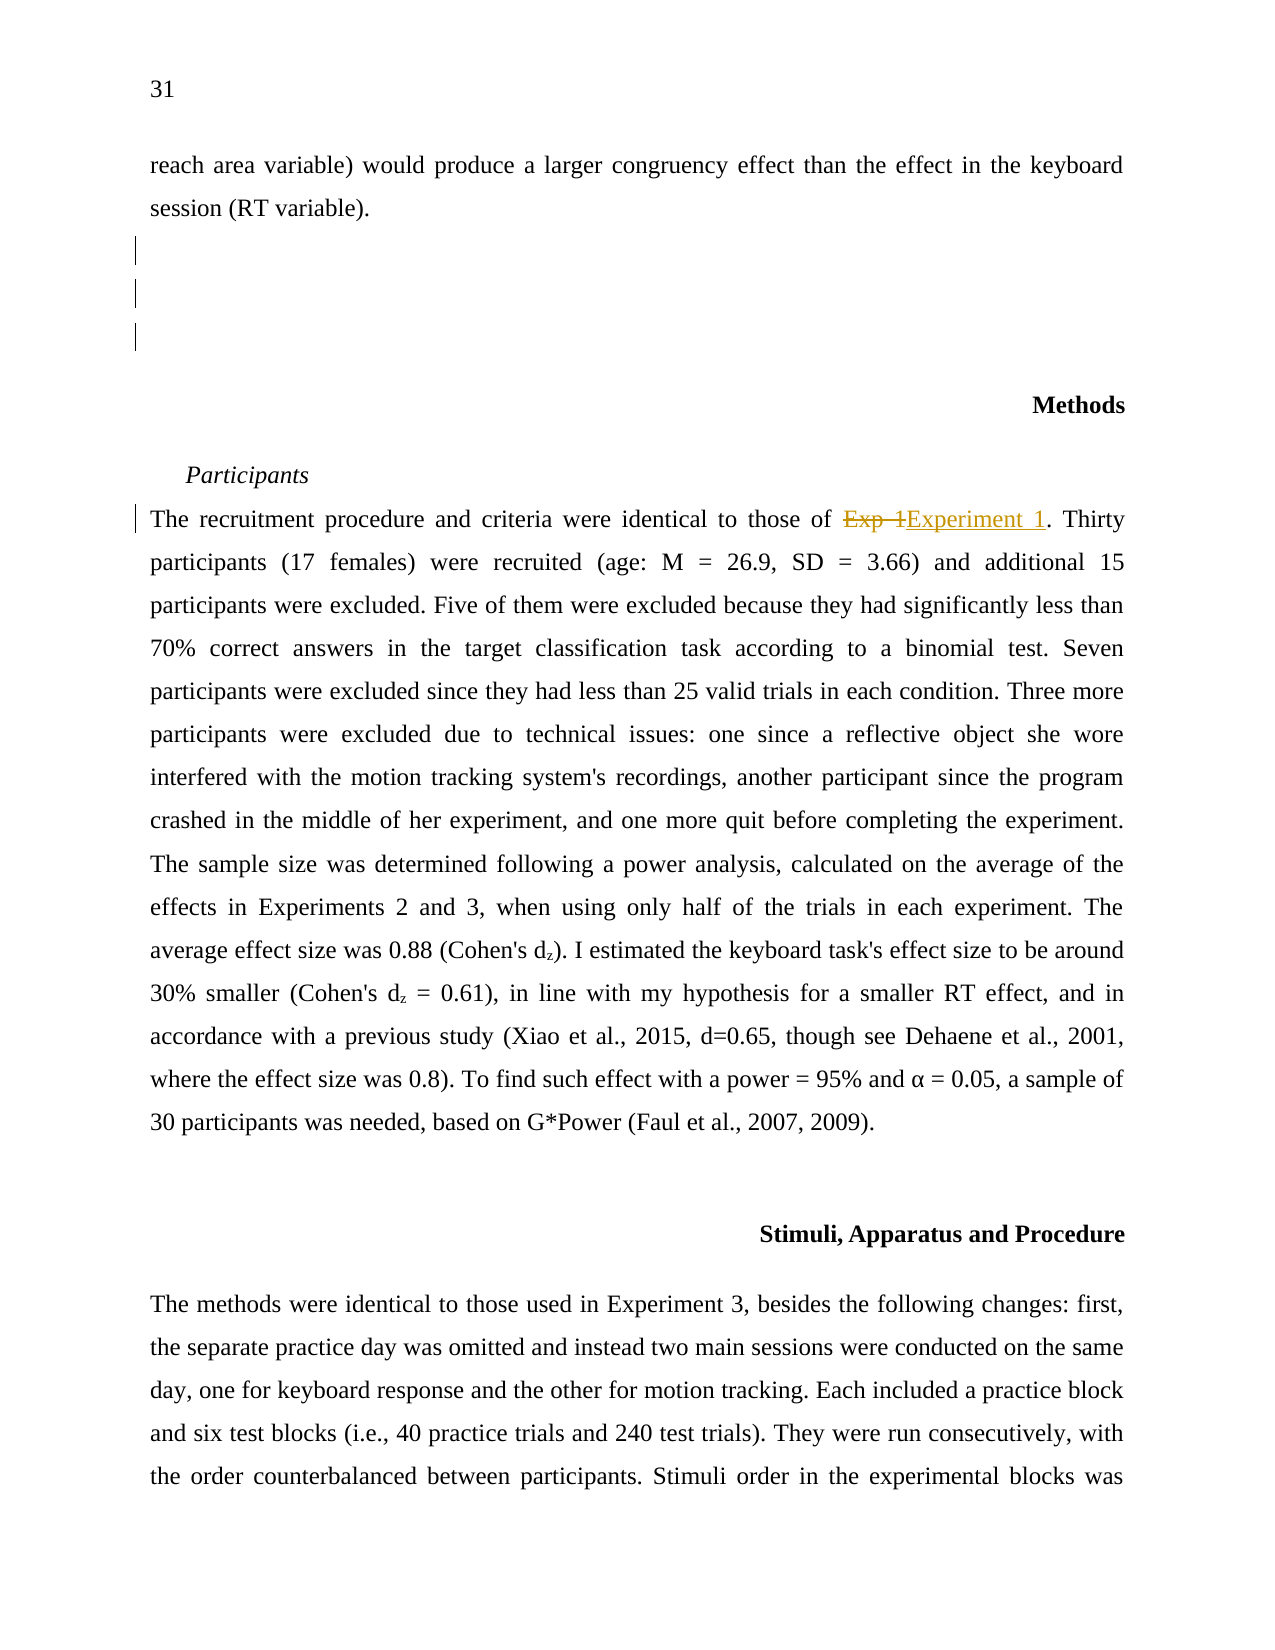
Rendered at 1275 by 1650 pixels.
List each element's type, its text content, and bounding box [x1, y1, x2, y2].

subtitle Stimuli, Apparatus and Procedure [150, 1219, 1125, 1247]
subtitle Methods [150, 391, 1125, 419]
text The recruitment procedure and criteria were identical to those of . Thirty participants (17 females) were recruited (age: M = 26.9, SD = 3.66) and additional 15 participants were excluded. Five of them were excluded because they had significantly less than 70% correct answers in the target classification task according to a binomial test. Seven participants were excluded since they had less than 25 valid trials in each condition. Three more participants were excluded due to technical issues: one since a reflective object she wore interfered with the motion tracking system's recordings, another participant since the program crashed in the middle of her experiment, and one more quit before completing the experiment. The sample size was determined following a power analysis, calculated on the average of the effects in Experiments 2 and 3, when using only half of the trials in each experiment. The average effect size was 0.88 (Cohen's dz). I estimated the keyboard task's effect size to be around 30% smaller (Cohen's dz = 0.61), in line with my hypothesis for a smaller RT effect, and in accordance with a previous study (Xiao et al., 2015, d=0.65, though see Dehaene et al., 2001, where the effect size was 0.8). To find such effect with a power = 95% and α = 0.05, a sample of 30 participants was needed, based on G*Power (Faul et al., 2007, 2009). [150, 504, 1125, 1136]
subtitle Participants [150, 461, 1125, 489]
